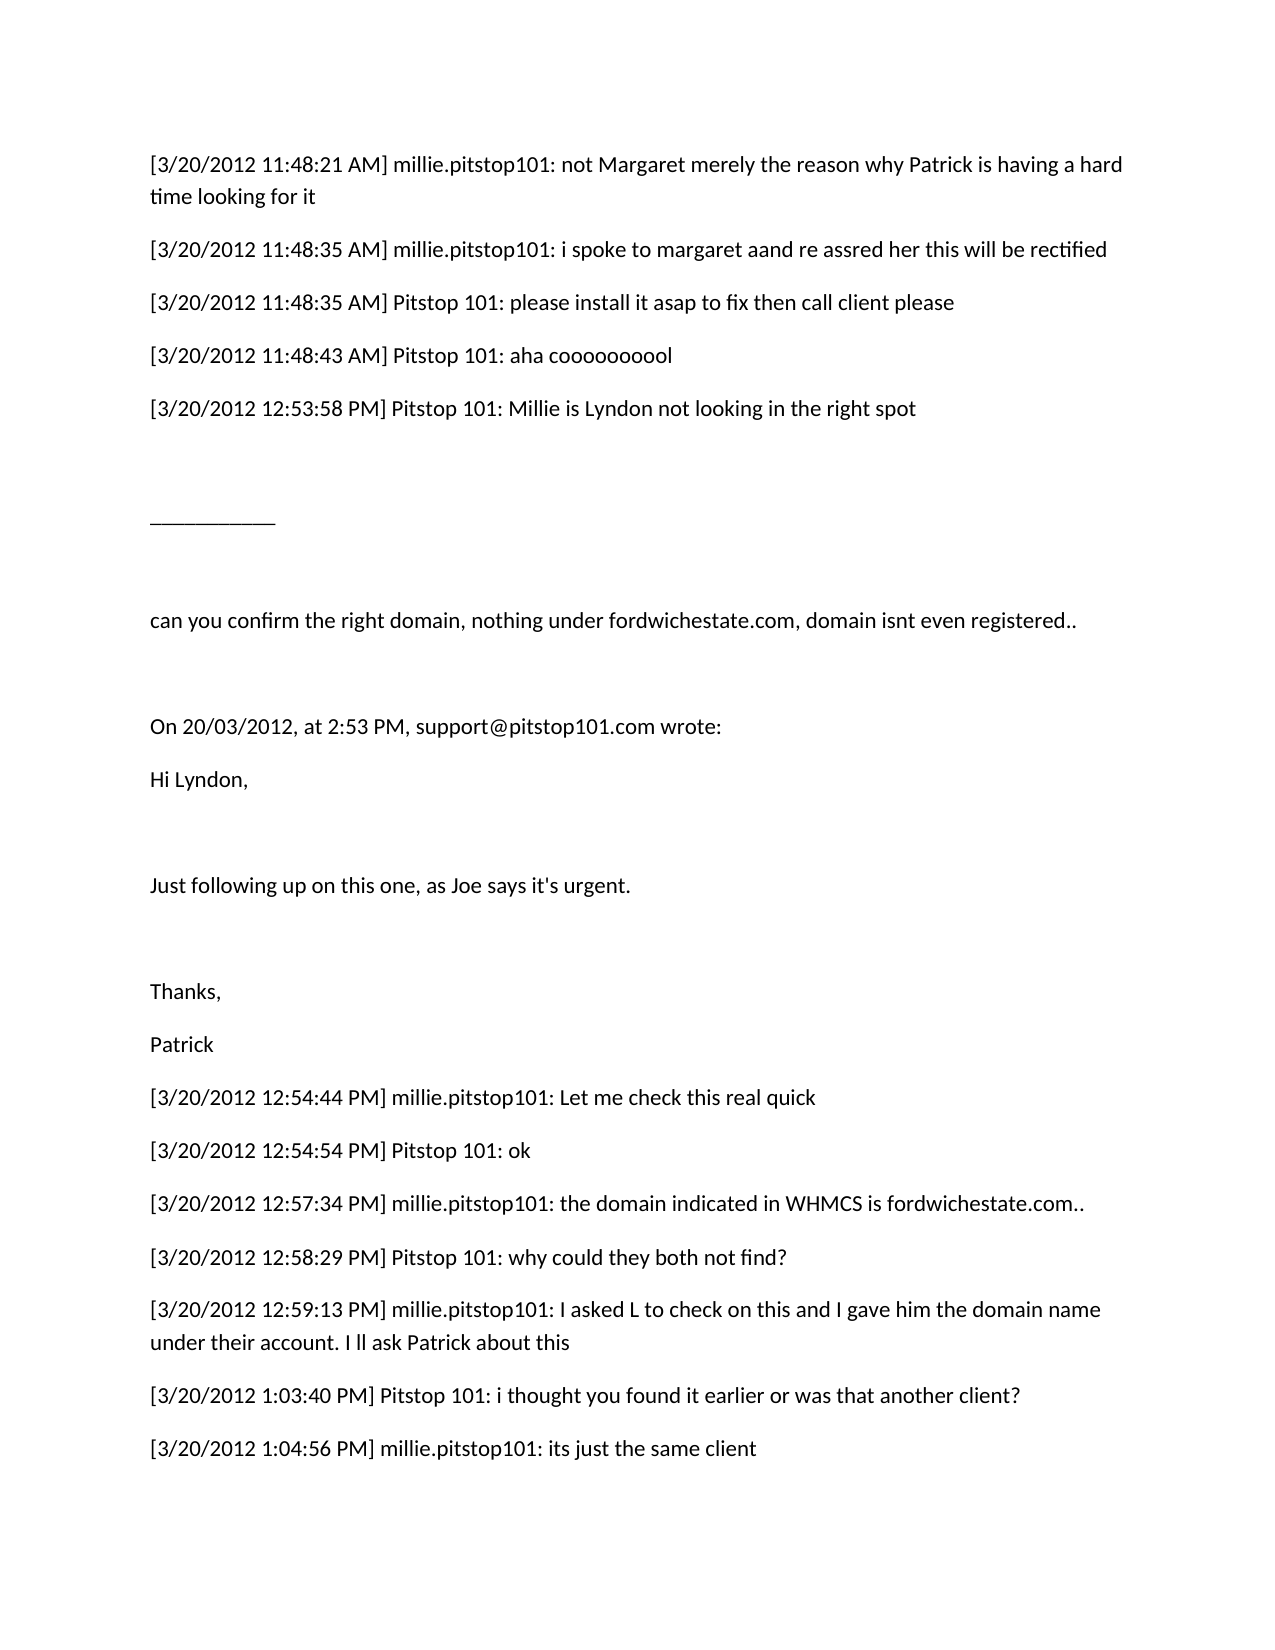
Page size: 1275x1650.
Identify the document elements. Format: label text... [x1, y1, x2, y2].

text [3/20/2012 11:48:21 AM] millie.pitstop101: not Margaret merely the reason why Patrick is having a hard time looking for it [150, 150, 1125, 210]
text ___________ [150, 500, 1125, 528]
text [3/20/2012 11:48:35 AM] millie.pitstop101: i spoke to margaret aand re assred her this will be rectified [150, 235, 1125, 263]
text [3/20/2012 1:03:40 PM] Pitstop 101: i thought you found it earlier or was that another client? [150, 1381, 1125, 1409]
text Patrick [150, 1031, 1125, 1058]
text [3/20/2012 12:58:29 PM] Pitstop 101: why could they both not find? [150, 1243, 1125, 1271]
text Just following up on this one, as Joe says it's urgent. [150, 871, 1125, 899]
text [3/20/2012 11:48:35 AM] Pitstop 101: please install it asap to fix then call client please [150, 288, 1125, 316]
text can you confirm the right domain, nothing under fordwichestate.com, domain isnt even registered.. [150, 606, 1125, 634]
text Hi Lyndon, [150, 765, 1125, 793]
text Thanks, [150, 977, 1125, 1006]
text [3/20/2012 12:54:44 PM] millie.pitstop101: Let me check this real quick [150, 1083, 1125, 1112]
text [3/20/2012 12:53:58 PM] Pitstop 101: Millie is Lyndon not looking in the right spot [150, 394, 1125, 422]
text On 20/03/2012, at 2:53 PM, support@pitstop101.com wrote: [150, 712, 1125, 740]
text [3/20/2012 11:48:43 AM] Pitstop 101: aha coooooooool [150, 341, 1125, 369]
text [3/20/2012 12:54:54 PM] Pitstop 101: ok [150, 1137, 1125, 1164]
text [3/20/2012 12:59:13 PM] millie.pitstop101: I asked L to check on this and I gave him the domain name under their account. I ll ask Patrick about this [150, 1296, 1125, 1356]
text [3/20/2012 1:04:56 PM] millie.pitstop101: its just the same client [150, 1434, 1125, 1462]
text [3/20/2012 12:57:34 PM] millie.pitstop101: the domain indicated in WHMCS is fordwichestate.com.. [150, 1189, 1125, 1218]
